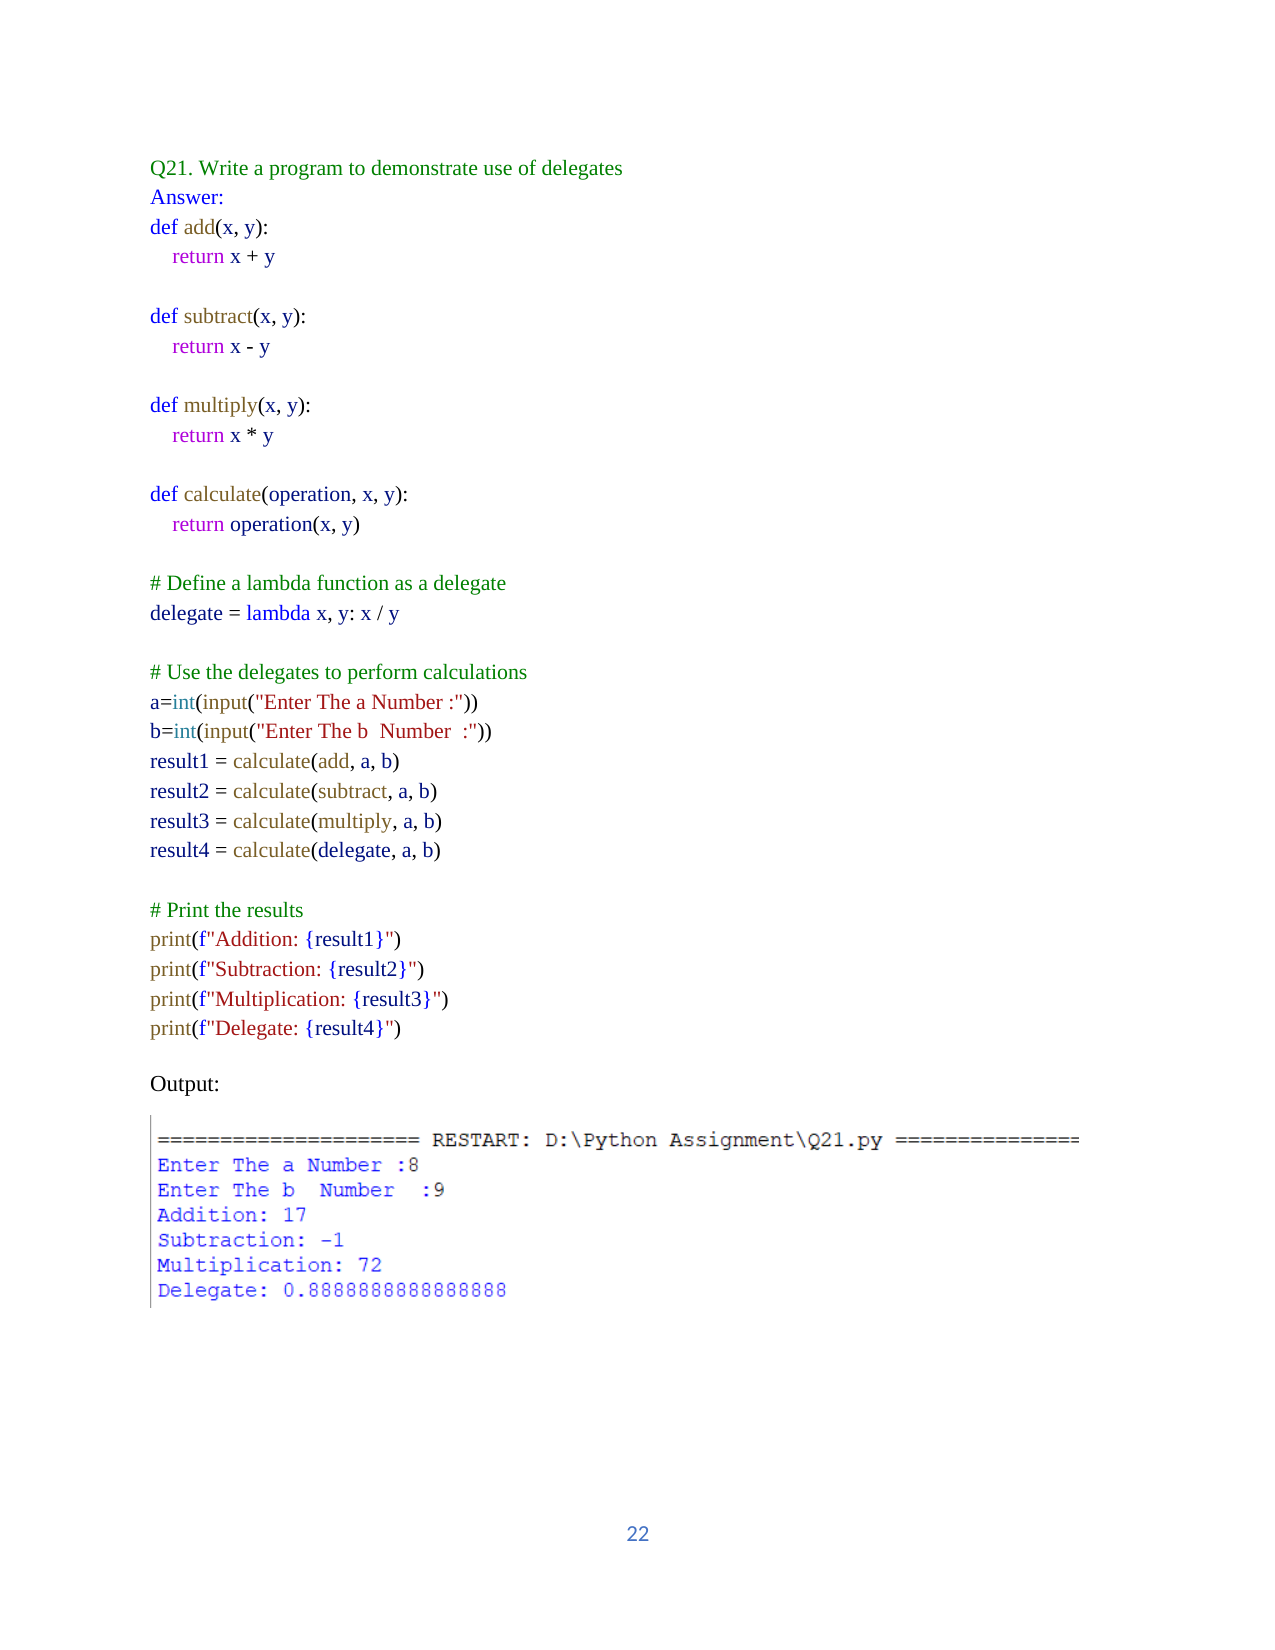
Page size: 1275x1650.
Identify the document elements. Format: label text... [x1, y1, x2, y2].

text result4 = calculate(delegate, a, b) [150, 833, 1125, 862]
text def multiply(x, y): [150, 387, 1125, 417]
text b=int(input("Enter The b Number :")) [150, 714, 1125, 744]
text Answer: [150, 180, 1125, 209]
text # Define a lambda function as a delegate [150, 566, 1125, 595]
text return operation(x, y) [150, 506, 1125, 536]
text result3 = calculate(multiply, a, b) [150, 803, 1125, 833]
text a=int(input("Enter The a Number :")) [150, 684, 1125, 714]
text def subtract(x, y): [150, 298, 1125, 328]
text Q21. Write a program to demonstrate use of delegates [150, 150, 1125, 180]
text return x + y [150, 239, 1125, 269]
text return x - y [150, 328, 1125, 358]
picture [150, 1115, 1079, 1308]
text print(f"Multiplication: {result3}") [150, 981, 1125, 1011]
text print(f"Addition: {result1}") [150, 922, 1125, 952]
text print(f"Subtraction: {result2}") [150, 952, 1125, 981]
text print(f"Delegate: {result4}") [150, 1011, 1125, 1041]
text result1 = calculate(add, a, b) [150, 744, 1125, 773]
text def add(x, y): [150, 209, 1125, 239]
text delegate = lambda x, y: x / y [150, 595, 1125, 625]
text result2 = calculate(subtract, a, b) [150, 773, 1125, 803]
text # Print the results [150, 892, 1125, 922]
text return x * y [150, 417, 1125, 447]
text Output: [150, 1070, 1125, 1097]
text # Use the delegates to perform calculations [150, 655, 1125, 684]
text def calculate(operation, x, y): [150, 477, 1125, 506]
